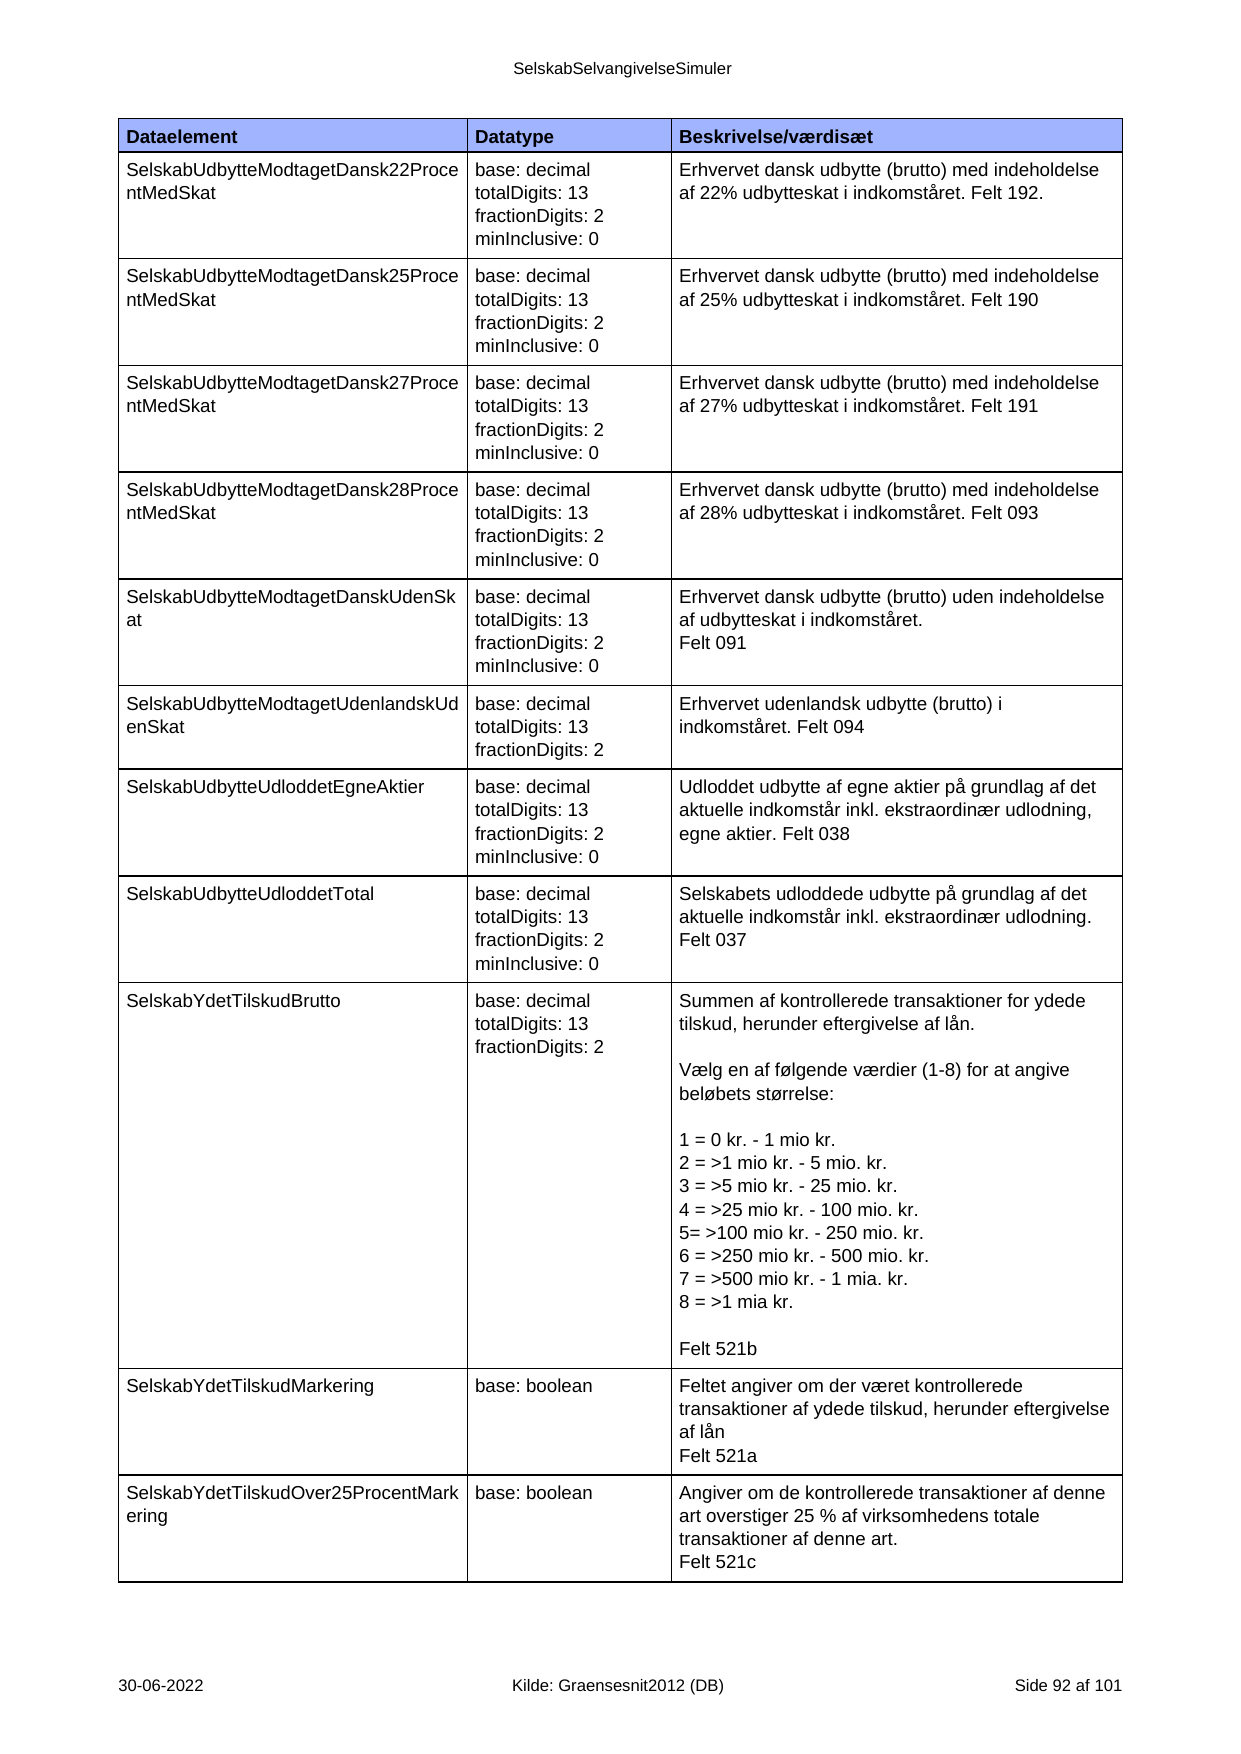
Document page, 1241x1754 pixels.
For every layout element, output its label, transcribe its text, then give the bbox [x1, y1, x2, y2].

table_cell SelskabUdbytteModtagetDanskUdenSkat [119, 580, 467, 685]
table_cell SelskabUdbytteModtagetUdenlandskUdenSkat [119, 686, 467, 768]
table_cell Angiver om de kontrollerede transaktioner af denne art overstiger 25 % af virksomhedens totale transaktioner af denne art. Felt 521c [672, 1476, 1122, 1581]
table_header Beskrivelse/værdisæt [672, 119, 1122, 151]
table_cell Selskabets udloddede udbytte på grundlag af det aktuelle indkomstår inkl. ekstraordinær udlodning. Felt 037 [672, 877, 1122, 982]
table_cell SelskabYdetTilskudMarkering [119, 1369, 467, 1474]
table_cell Erhvervet udenlandsk udbytte (brutto) i indkomståret. Felt 094 [672, 686, 1122, 768]
table_cell base: boolean [468, 1476, 671, 1581]
table_header Dataelement [119, 119, 467, 151]
table_cell base: decimal totalDigits: 13 fractionDigits: 2 minInclusive: 0 [468, 580, 671, 685]
table_cell SelskabUdbytteUdloddetTotal [119, 877, 467, 982]
table_cell Erhvervet dansk udbytte (brutto) uden indeholdelse af udbytteskat i indkomståret. Felt 091 [672, 580, 1122, 685]
table_cell SelskabYdetTilskudBrutto [119, 983, 467, 1367]
table_cell Feltet angiver om der været kontrollerede transaktioner af ydede tilskud, herunder eftergivelse af lån Felt 521a [672, 1369, 1122, 1474]
table_cell base: boolean [468, 1369, 671, 1474]
table_cell SelskabUdbytteModtagetDansk25ProcentMedSkat [119, 259, 467, 364]
table_cell base: decimal totalDigits: 13 fractionDigits: 2 [468, 686, 671, 768]
table_cell base: decimal totalDigits: 13 fractionDigits: 2 minInclusive: 0 [468, 473, 671, 578]
table_cell base: decimal totalDigits: 13 fractionDigits: 2 minInclusive: 0 [468, 770, 671, 875]
table_cell Erhvervet dansk udbytte (brutto) med indeholdelse af 28% udbytteskat i indkomståret. Felt 093 [672, 473, 1122, 578]
table_cell base: decimal totalDigits: 13 fractionDigits: 2 minInclusive: 0 [468, 877, 671, 982]
table_cell Erhvervet dansk udbytte (brutto) med indeholdelse af 22% udbytteskat i indkomståret. Felt 192. [672, 153, 1122, 258]
table_cell SelskabYdetTilskudOver25ProcentMarkering [119, 1476, 467, 1581]
table_cell SelskabUdbytteModtagetDansk27ProcentMedSkat [119, 366, 467, 471]
table_cell Summen af kontrollerede transaktioner for ydede tilskud, herunder eftergivelse af lån. Vælg en af følgende værdier (1-8) for at angive beløbets størrelse: 1 = 0 kr. - 1 mio kr. 2 = >1 mio kr. - 5 mio. kr. 3 = >5 mio kr. - 25 mio. kr. 4 = >25 mio kr. - 100 mio. kr. 5= >100 mio kr. - 250 mio. kr. 6 = >250 mio kr. - 500 mio. kr. 7 = >500 mio kr. - 1 mia. kr. 8 = >1 mia kr. Felt 521b [672, 983, 1122, 1367]
table_cell SelskabUdbytteUdloddetEgneAktier [119, 770, 467, 875]
table_header Datatype [468, 119, 671, 151]
table_cell Udloddet udbytte af egne aktier på grundlag af det aktuelle indkomstår inkl. ekstraordinær udlodning, egne aktier. Felt 038 [672, 770, 1122, 875]
table_cell SelskabUdbytteModtagetDansk22ProcentMedSkat [119, 153, 467, 258]
table_cell base: decimal totalDigits: 13 fractionDigits: 2 minInclusive: 0 [468, 366, 671, 471]
table_cell Erhvervet dansk udbytte (brutto) med indeholdelse af 25% udbytteskat i indkomståret. Felt 190 [672, 259, 1122, 364]
table_cell SelskabUdbytteModtagetDansk28ProcentMedSkat [119, 473, 467, 578]
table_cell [468, 153, 671, 258]
table_cell Erhvervet dansk udbytte (brutto) med indeholdelse af 27% udbytteskat i indkomståret. Felt 191 [672, 366, 1122, 471]
table_cell base: decimal totalDigits: 13 fractionDigits: 2 minInclusive: 0 [468, 259, 671, 364]
table_cell base: decimal totalDigits: 13 fractionDigits: 2 [468, 983, 671, 1367]
